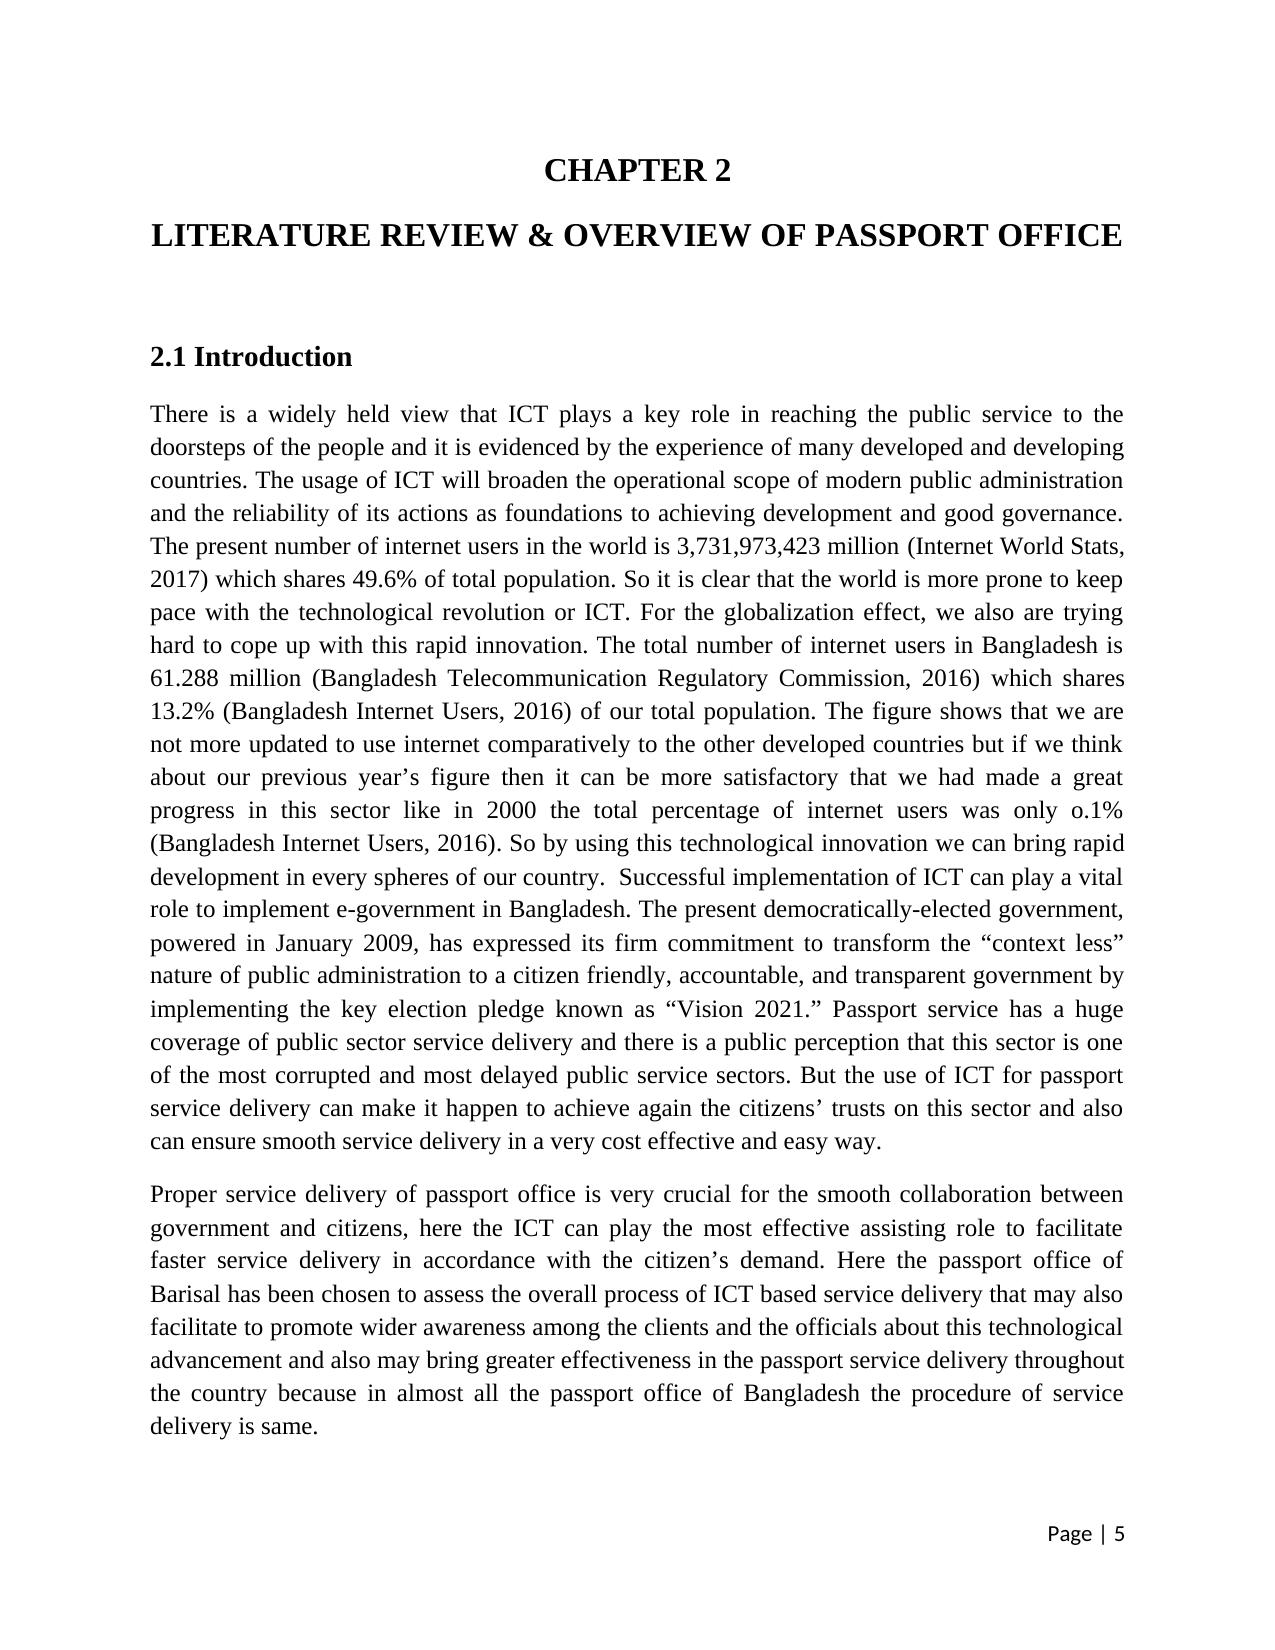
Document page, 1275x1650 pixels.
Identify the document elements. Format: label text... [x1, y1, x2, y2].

text Proper service delivery of passport office is very crucial for the smooth collaboration between government and citizens, here the ICT can play the most effective assisting role to facilitate faster service delivery in accordance with the citizen’s demand. Here the passport office of Barisal has been chosen to assess the overall process of ICT based service delivery that may also facilitate to promote wider awareness among the clients and the officials about this technological advancement and also may bring greater effectiveness in the passport service delivery throughout the country because in almost all the passport office of Bangladesh the procedure of service delivery is same. [150, 1179, 1125, 1439]
text CHAPTER 2 [150, 150, 1125, 188]
text There is a widely held view that ICT plays a key role in reaching the public service to the doorsteps of the people and it is evidenced by the experience of many developed and developing countries. The usage of ICT will broaden the operational scope of modern public administration and the reliability of its actions as foundations to achieving development and good governance. The present number of internet users in the world is 3,731,973,423 million (Internet World Stats, 2017) which shares 49.6% of total population. So it is clear that the world is more prone to keep pace with the technological revolution or ICT. For the globalization effect, we also are trying hard to cope up with this rapid innovation. The total number of internet users in Bangladesh is 61.288 million (Bangladesh Telecommunication Regulatory Commission, 2016) which shares 13.2% (Bangladesh Internet Users, 2016) of our total population. The figure shows that we are not more updated to use internet comparatively to the other developed countries but if we think about our previous year’s figure then it can be more satisfactory that we had made a great progress in this sector like in 2000 the total percentage of internet users was only o.1% (Bangladesh Internet Users, 2016). So by using this technological innovation we can bring rapid development in every spheres of our country. Successful implementation of ICT can play a vital role to implement e-government in Bangladesh. The present democratically-elected government, powered in January 2009, has expressed its firm commitment to transform the “context less” nature of public administration to a citizen friendly, accountable, and transparent government by implementing the key election pledge known as “Vision 2021.” Passport service has a huge coverage of public sector service delivery and there is a public perception that this sector is one of the most corrupted and most delayed public service sectors. But the use of ICT for passport service delivery can make it happen to achieve again the citizens’ trusts on this sector and also can ensure smooth service delivery in a very cost effective and easy way. [150, 399, 1125, 1154]
text LITERATURE REVIEW & OVERVIEW OF PASSPORT OFFICE [150, 215, 1125, 253]
text 2.1 Introduction [150, 339, 1125, 373]
